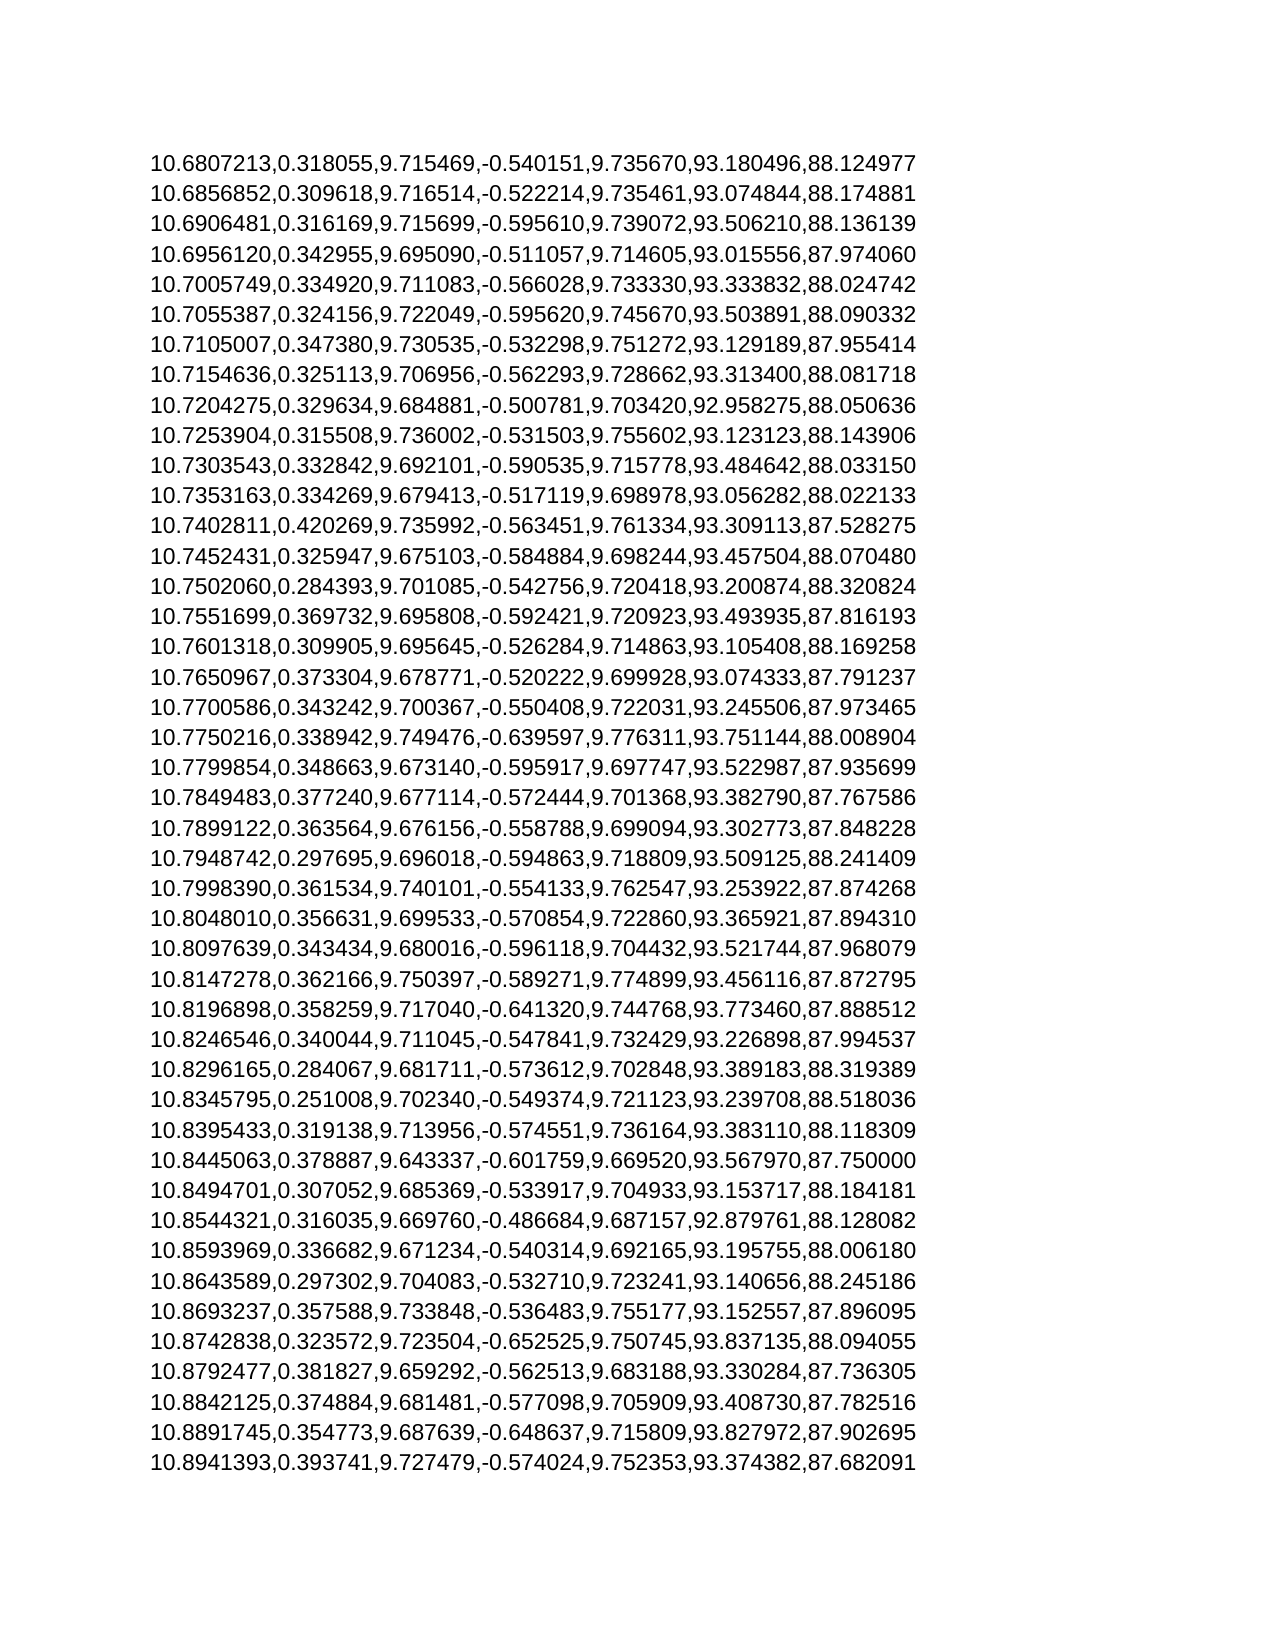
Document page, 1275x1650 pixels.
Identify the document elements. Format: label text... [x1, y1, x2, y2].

text 10.8246546,0.340044,9.711045,-0.547841,9.732429,93.226898,87.994537 [150, 1026, 1125, 1052]
text 10.7750216,0.338942,9.749476,-0.639597,9.776311,93.751144,88.008904 [150, 724, 1125, 750]
text 10.7452431,0.325947,9.675103,-0.584884,9.698244,93.457504,88.070480 [150, 543, 1125, 569]
text 10.7998390,0.361534,9.740101,-0.554133,9.762547,93.253922,87.874268 [150, 875, 1125, 901]
text 10.7105007,0.347380,9.730535,-0.532298,9.751272,93.129189,87.955414 [150, 331, 1125, 358]
text 10.8643589,0.297302,9.704083,-0.532710,9.723241,93.140656,88.245186 [150, 1268, 1125, 1294]
text 10.7551699,0.369732,9.695808,-0.592421,9.720923,93.493935,87.816193 [150, 603, 1125, 629]
text 10.7849483,0.377240,9.677114,-0.572444,9.701368,93.382790,87.767586 [150, 784, 1125, 811]
text 10.7650967,0.373304,9.678771,-0.520222,9.699928,93.074333,87.791237 [150, 663, 1125, 690]
text 10.8693237,0.357588,9.733848,-0.536483,9.755177,93.152557,87.896095 [150, 1298, 1125, 1324]
text 10.8792477,0.381827,9.659292,-0.562513,9.683188,93.330284,87.736305 [150, 1358, 1125, 1385]
text 10.8097639,0.343434,9.680016,-0.596118,9.704432,93.521744,87.968079 [150, 935, 1125, 962]
text 10.7005749,0.334920,9.711083,-0.566028,9.733330,93.333832,88.024742 [150, 271, 1125, 297]
text 10.8445063,0.378887,9.643337,-0.601759,9.669520,93.567970,87.750000 [150, 1147, 1125, 1173]
text 10.8395433,0.319138,9.713956,-0.574551,9.736164,93.383110,88.118309 [150, 1117, 1125, 1143]
text 10.7303543,0.332842,9.692101,-0.590535,9.715778,93.484642,88.033150 [150, 452, 1125, 478]
text 10.7899122,0.363564,9.676156,-0.558788,9.699094,93.302773,87.848228 [150, 814, 1125, 841]
text 10.8196898,0.358259,9.717040,-0.641320,9.744768,93.773460,87.888512 [150, 996, 1125, 1022]
text 10.6956120,0.342955,9.695090,-0.511057,9.714605,93.015556,87.974060 [150, 241, 1125, 267]
text 10.7402811,0.420269,9.735992,-0.563451,9.761334,93.309113,87.528275 [150, 512, 1125, 539]
text 10.8941393,0.393741,9.727479,-0.574024,9.752353,93.374382,87.682091 [150, 1449, 1125, 1475]
text 10.7055387,0.324156,9.722049,-0.595620,9.745670,93.503891,88.090332 [150, 301, 1125, 327]
text 10.8891745,0.354773,9.687639,-0.648637,9.715809,93.827972,87.902695 [150, 1419, 1125, 1445]
text 10.7154636,0.325113,9.706956,-0.562293,9.728662,93.313400,88.081718 [150, 361, 1125, 388]
text 10.8296165,0.284067,9.681711,-0.573612,9.702848,93.389183,88.319389 [150, 1056, 1125, 1083]
text 10.8742838,0.323572,9.723504,-0.652525,9.750745,93.837135,88.094055 [150, 1328, 1125, 1354]
text 10.7253904,0.315508,9.736002,-0.531503,9.755602,93.123123,88.143906 [150, 422, 1125, 448]
text 10.8345795,0.251008,9.702340,-0.549374,9.721123,93.239708,88.518036 [150, 1086, 1125, 1113]
text 10.6807213,0.318055,9.715469,-0.540151,9.735670,93.180496,88.124977 [150, 150, 1125, 176]
text 10.7948742,0.297695,9.696018,-0.594863,9.718809,93.509125,88.241409 [150, 845, 1125, 871]
text 10.8544321,0.316035,9.669760,-0.486684,9.687157,92.879761,88.128082 [150, 1207, 1125, 1234]
text 10.7204275,0.329634,9.684881,-0.500781,9.703420,92.958275,88.050636 [150, 392, 1125, 418]
text 10.7353163,0.334269,9.679413,-0.517119,9.698978,93.056282,88.022133 [150, 482, 1125, 509]
text 10.8842125,0.374884,9.681481,-0.577098,9.705909,93.408730,87.782516 [150, 1388, 1125, 1415]
text 10.8593969,0.336682,9.671234,-0.540314,9.692165,93.195755,88.006180 [150, 1237, 1125, 1264]
text 10.7700586,0.343242,9.700367,-0.550408,9.722031,93.245506,87.973465 [150, 694, 1125, 720]
text 10.8147278,0.362166,9.750397,-0.589271,9.774899,93.456116,87.872795 [150, 966, 1125, 992]
text 10.7502060,0.284393,9.701085,-0.542756,9.720418,93.200874,88.320824 [150, 573, 1125, 599]
text 10.8494701,0.307052,9.685369,-0.533917,9.704933,93.153717,88.184181 [150, 1177, 1125, 1203]
text 10.6906481,0.316169,9.715699,-0.595610,9.739072,93.506210,88.136139 [150, 210, 1125, 237]
text 10.8048010,0.356631,9.699533,-0.570854,9.722860,93.365921,87.894310 [150, 905, 1125, 932]
text 10.7601318,0.309905,9.695645,-0.526284,9.714863,93.105408,88.169258 [150, 633, 1125, 660]
text 10.6856852,0.309618,9.716514,-0.522214,9.735461,93.074844,88.174881 [150, 180, 1125, 207]
text 10.7799854,0.348663,9.673140,-0.595917,9.697747,93.522987,87.935699 [150, 754, 1125, 781]
